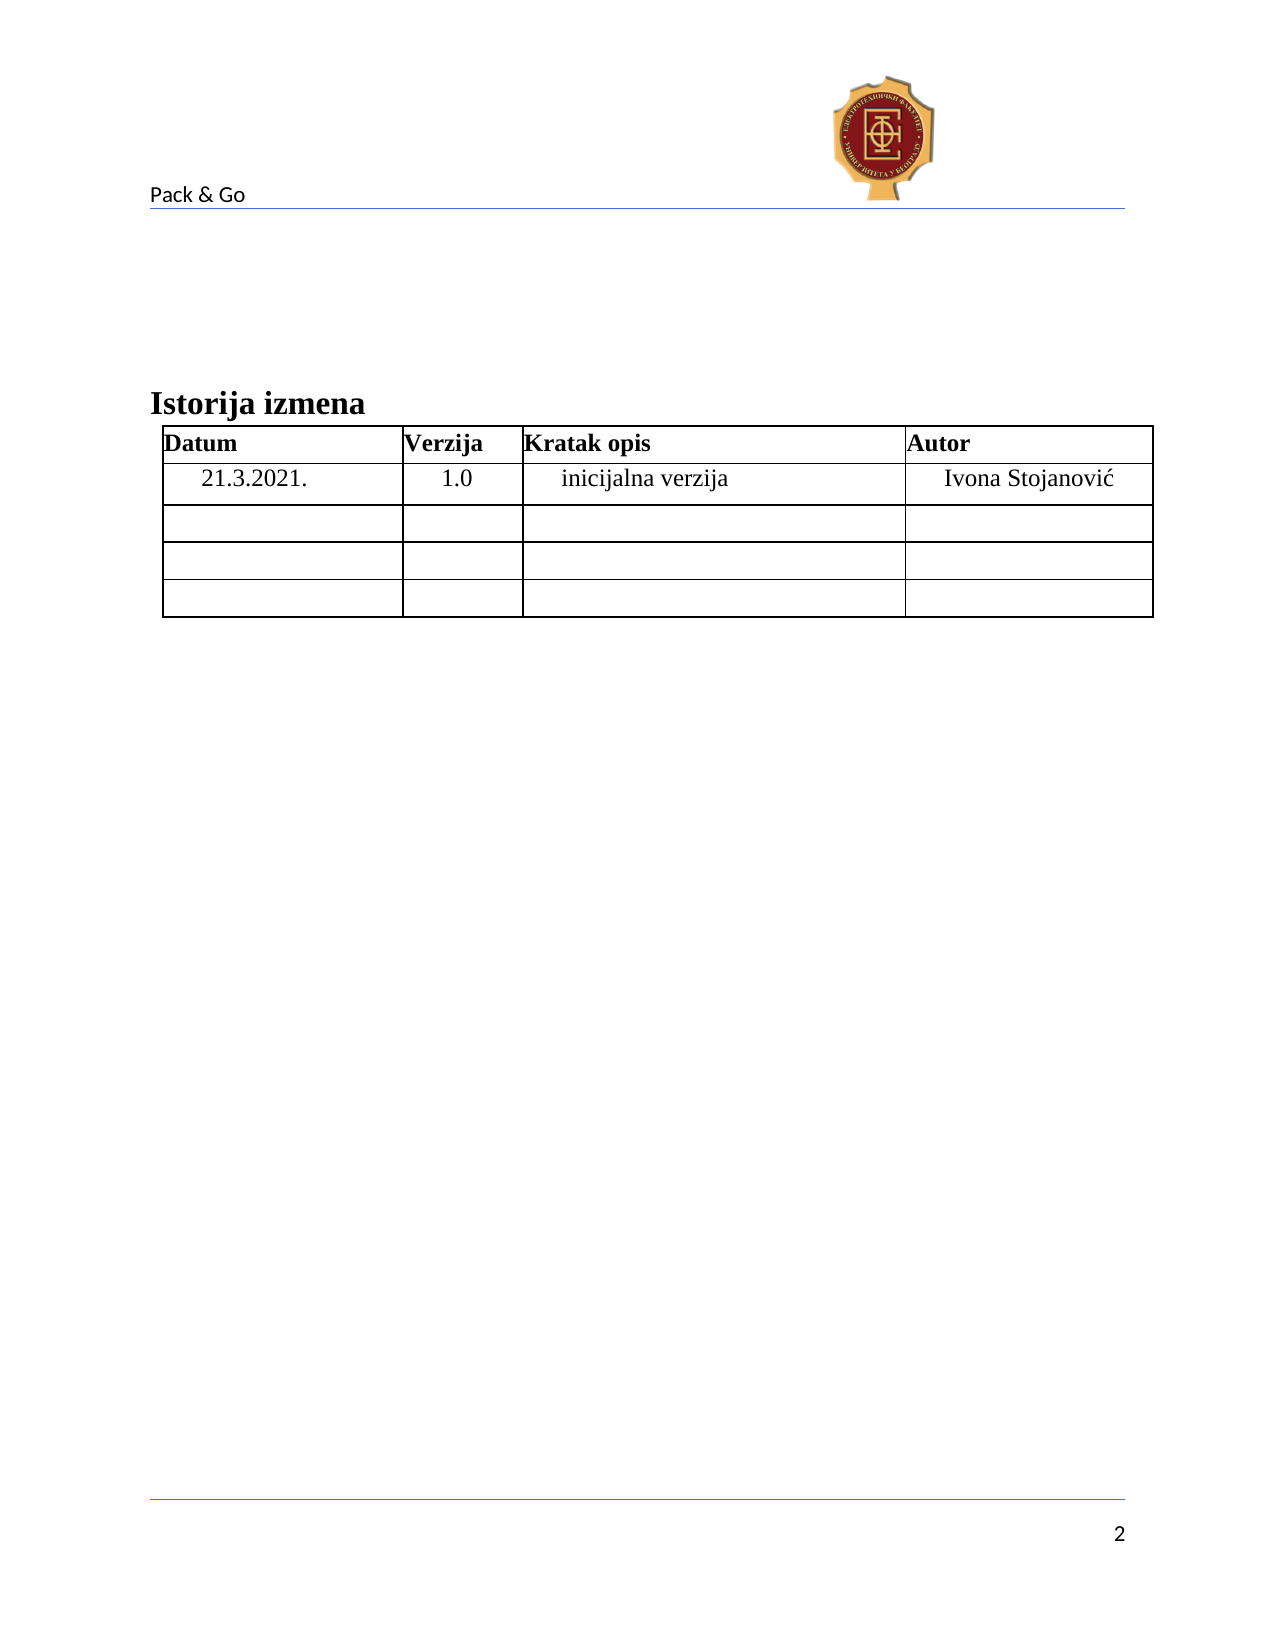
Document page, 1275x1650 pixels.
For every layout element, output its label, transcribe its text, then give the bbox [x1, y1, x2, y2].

table_cell [906, 543, 1152, 579]
table_cell [524, 506, 905, 541]
table_cell inicijalna verzija [524, 464, 905, 504]
picture [825, 75, 940, 203]
table_cell 1.0 [404, 464, 522, 504]
table_cell Ivona Stojanović [906, 464, 1152, 504]
table_header Kratak opis [524, 427, 905, 463]
table_cell [524, 543, 905, 579]
table_cell [906, 506, 1152, 541]
table_cell [164, 580, 402, 616]
text Istorija izmena [150, 383, 729, 422]
table_cell [906, 580, 1152, 616]
table_cell [404, 580, 522, 616]
table_cell [164, 543, 402, 579]
table_header Autor [906, 427, 1152, 463]
table_cell [404, 506, 522, 541]
table_cell [164, 506, 402, 541]
table_cell 21.3.2021. [164, 464, 402, 504]
table_header Verzija [404, 427, 522, 463]
table_cell [404, 543, 522, 579]
table_cell [524, 580, 905, 616]
table_header Datum [164, 427, 402, 463]
